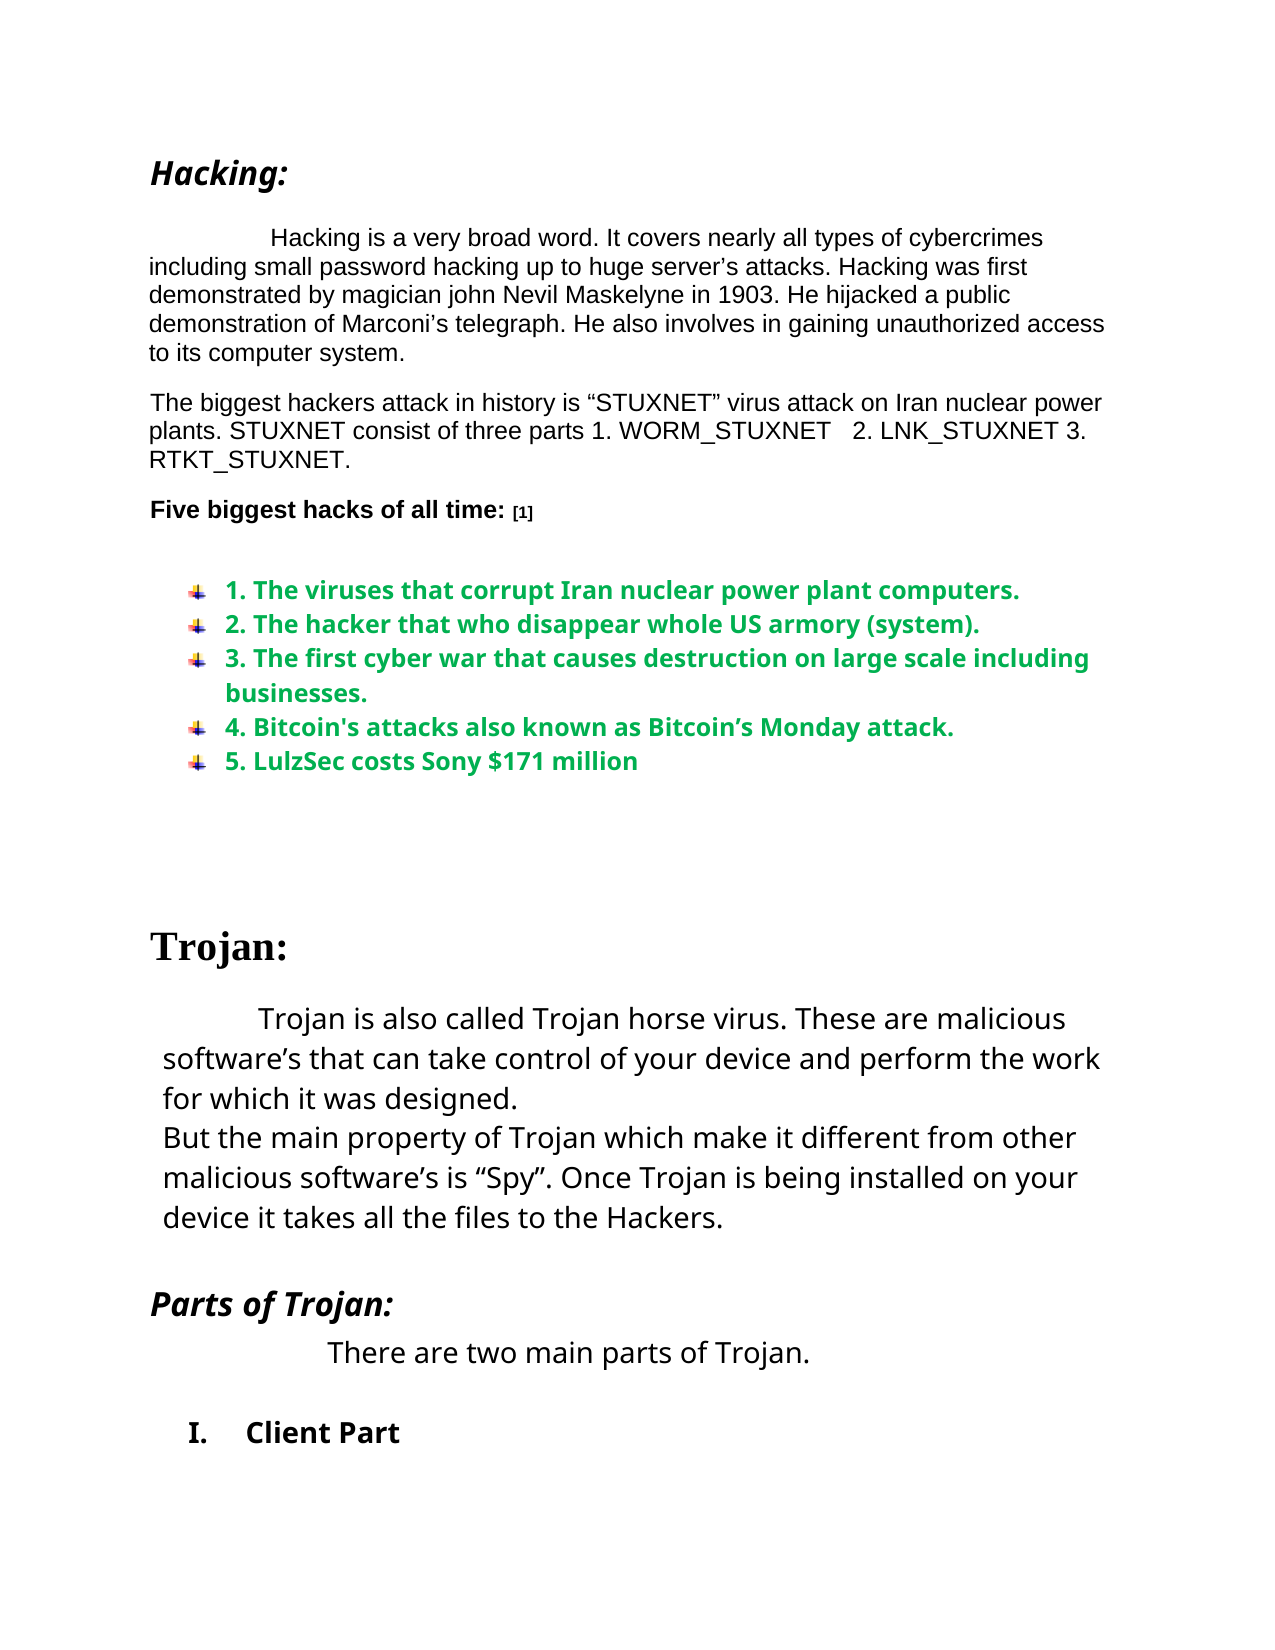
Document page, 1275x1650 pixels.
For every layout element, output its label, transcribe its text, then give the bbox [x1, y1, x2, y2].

subtitle Trojan: [150, 922, 1125, 969]
text Hacking is a very broad word. It covers nearly all types of cybercrimes including small password hacking up to huge server’s attacks. Hacking was first demonstrated by magician john Nevil Maskelyne in 1903. He hijacked a public demonstration of Marconi’s telegraph. He also involves in gaining unauthorized access to its computer system. [148, 223, 1125, 367]
picture [188, 617, 206, 634]
list 1. The viruses that corrupt Iran nuclear power plant computers. [187, 573, 1125, 607]
list 4. Bitcoin's attacks also known as Bitcoin’s Monday attack. [187, 709, 1125, 743]
list 2. The hacker that who disappear whole US armory (system). [187, 607, 1125, 641]
text Five biggest hacks of all time: [1] [150, 495, 1125, 523]
subtitle Hacking: [150, 150, 1125, 195]
text The biggest hackers attack in history is “STUXNET” virus attack on Iran nuclear power plants. STUXNET consist of three parts 1. WORM_STUXNET 2. LNK_STUXNET 3. RTKT_STUXNET. [148, 388, 1125, 474]
list 3. The first cyber war that causes destruction on large scale including businesses. [187, 641, 1125, 709]
subtitle Parts of Trojan: [150, 1281, 1125, 1326]
list 5. LulzSec costs Sony $171 million [187, 743, 1125, 777]
picture [188, 719, 206, 736]
text But the main property of Trojan which make it different from other malicious software’s is “Spy”. Once Trojan is being installed on your device it takes all the files to the Hackers. [162, 1118, 1125, 1237]
text There are two main parts of Trojan. [162, 1333, 1125, 1372]
picture [188, 583, 206, 600]
text Trojan is also called Trojan horse virus. These are malicious software’s that can take control of your device and perform the work for which it was designed. [162, 999, 1125, 1118]
picture [188, 651, 206, 668]
picture [188, 753, 206, 771]
list Client Part [208, 1412, 1125, 1452]
